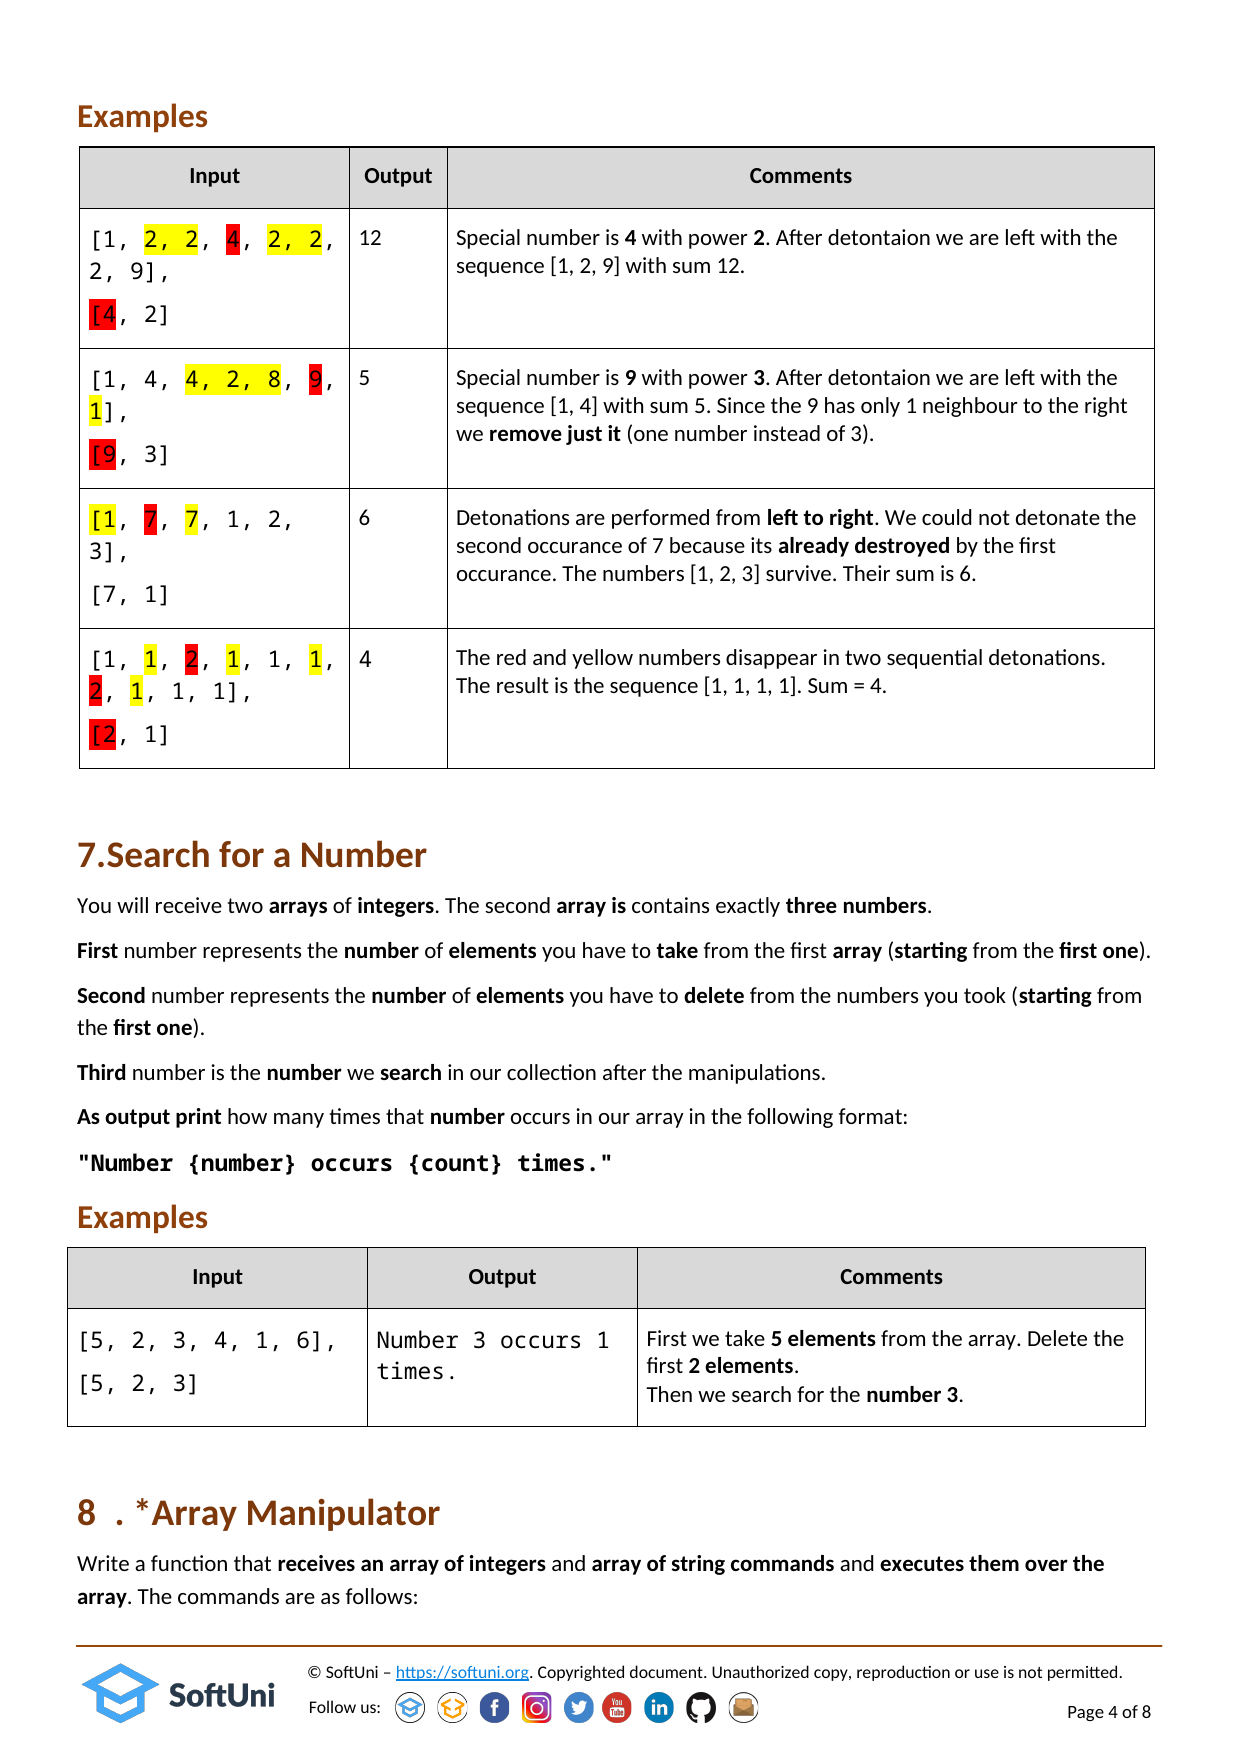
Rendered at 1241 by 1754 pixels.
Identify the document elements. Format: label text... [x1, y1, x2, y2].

table_cell [1, 2, 2, 4, 2, 2, 2, 9], [4, 2] [80, 209, 349, 348]
picture [395, 1692, 425, 1723]
table_header Input [80, 148, 349, 208]
subtitle Examples [77, 95, 1163, 136]
table_cell Special number is 9 with power 3. After detontaion we are left with the sequence [1, 4] with sum 5. Since the 9 has only 1 neighbour to the right we remove just it (one number instead of 3). [448, 349, 1154, 488]
text First number represents the number of elements you have to take from the first array (starting from the first one). [77, 936, 1163, 964]
subtitle Search for a Number [77, 831, 1163, 876]
table_cell 6 [350, 489, 447, 628]
text As output print how many times that number occurs in our array in the following format: [77, 1102, 1163, 1131]
table_cell [5, 2, 3, 4, 1, 6], [5, 2, 3] [68, 1309, 367, 1426]
picture [658, 1705, 667, 1714]
table_cell First we take 5 elements from the array. Delete the first 2 elements. Then we search for the number 3. [638, 1309, 1145, 1426]
text You will receive two arrays of integers. The second array is contains exactly three numbers. [77, 892, 1163, 919]
table_cell Special number is 4 with power 2. After detontaion we are left with the sequence [1, 2, 9] with sum 12. [448, 209, 1154, 348]
table_cell The red and yellow numbers disappear in two sequential detonations. The result is the sequence [1, 1, 1, 1]. Sum = 4. [448, 629, 1154, 768]
table_cell [1, 7, 7, 1, 2, 3], [7, 1] [80, 489, 349, 628]
picture [564, 1692, 594, 1723]
table_cell 5 [350, 349, 447, 488]
table_header Comments [638, 1248, 1145, 1308]
text Third number is the number we search in our collection after the manipulations. [77, 1058, 1163, 1086]
picture [437, 1692, 468, 1723]
table_cell 12 [350, 209, 447, 348]
subtitle . *Array Manipulator [77, 1488, 1163, 1534]
table_cell [1, 1, 2, 1, 1, 1, 2, 1, 1, 1], [2, 1] [80, 629, 349, 768]
picture [644, 1714, 653, 1723]
text Second number represents the number of elements you have to delete from the numbers you took (starting from the first one). [77, 981, 1163, 1041]
text "Number {number} occurs {count} times." [77, 1147, 1163, 1178]
picture [522, 1692, 552, 1723]
table_header Comments [448, 148, 1154, 208]
subtitle Examples [77, 1196, 1163, 1236]
picture [602, 1692, 632, 1723]
picture [686, 1692, 716, 1723]
picture [665, 1714, 674, 1723]
table_cell Number 3 occurs 1 times. [368, 1309, 637, 1426]
table_cell 4 [350, 629, 447, 768]
table_header Output [368, 1248, 637, 1308]
text Write a function that receives an array of integers and array of string commands and executes them over the array. The commands are as follows: [77, 1549, 1163, 1610]
picture [728, 1692, 759, 1723]
picture [665, 1692, 674, 1701]
table_header Input [68, 1248, 367, 1308]
picture [75, 1658, 281, 1729]
picture [479, 1692, 510, 1723]
picture [644, 1692, 653, 1701]
table_cell Detonations are performed from left to right. We could not detonate the second occurance of 7 because its already destroyed by the first occurance. The numbers [1, 2, 3] survive. Their sum is 6. [448, 489, 1154, 628]
table_header Output [350, 148, 447, 208]
table_cell [1, 4, 4, 2, 8, 9, 1], [9, 3] [80, 349, 349, 488]
